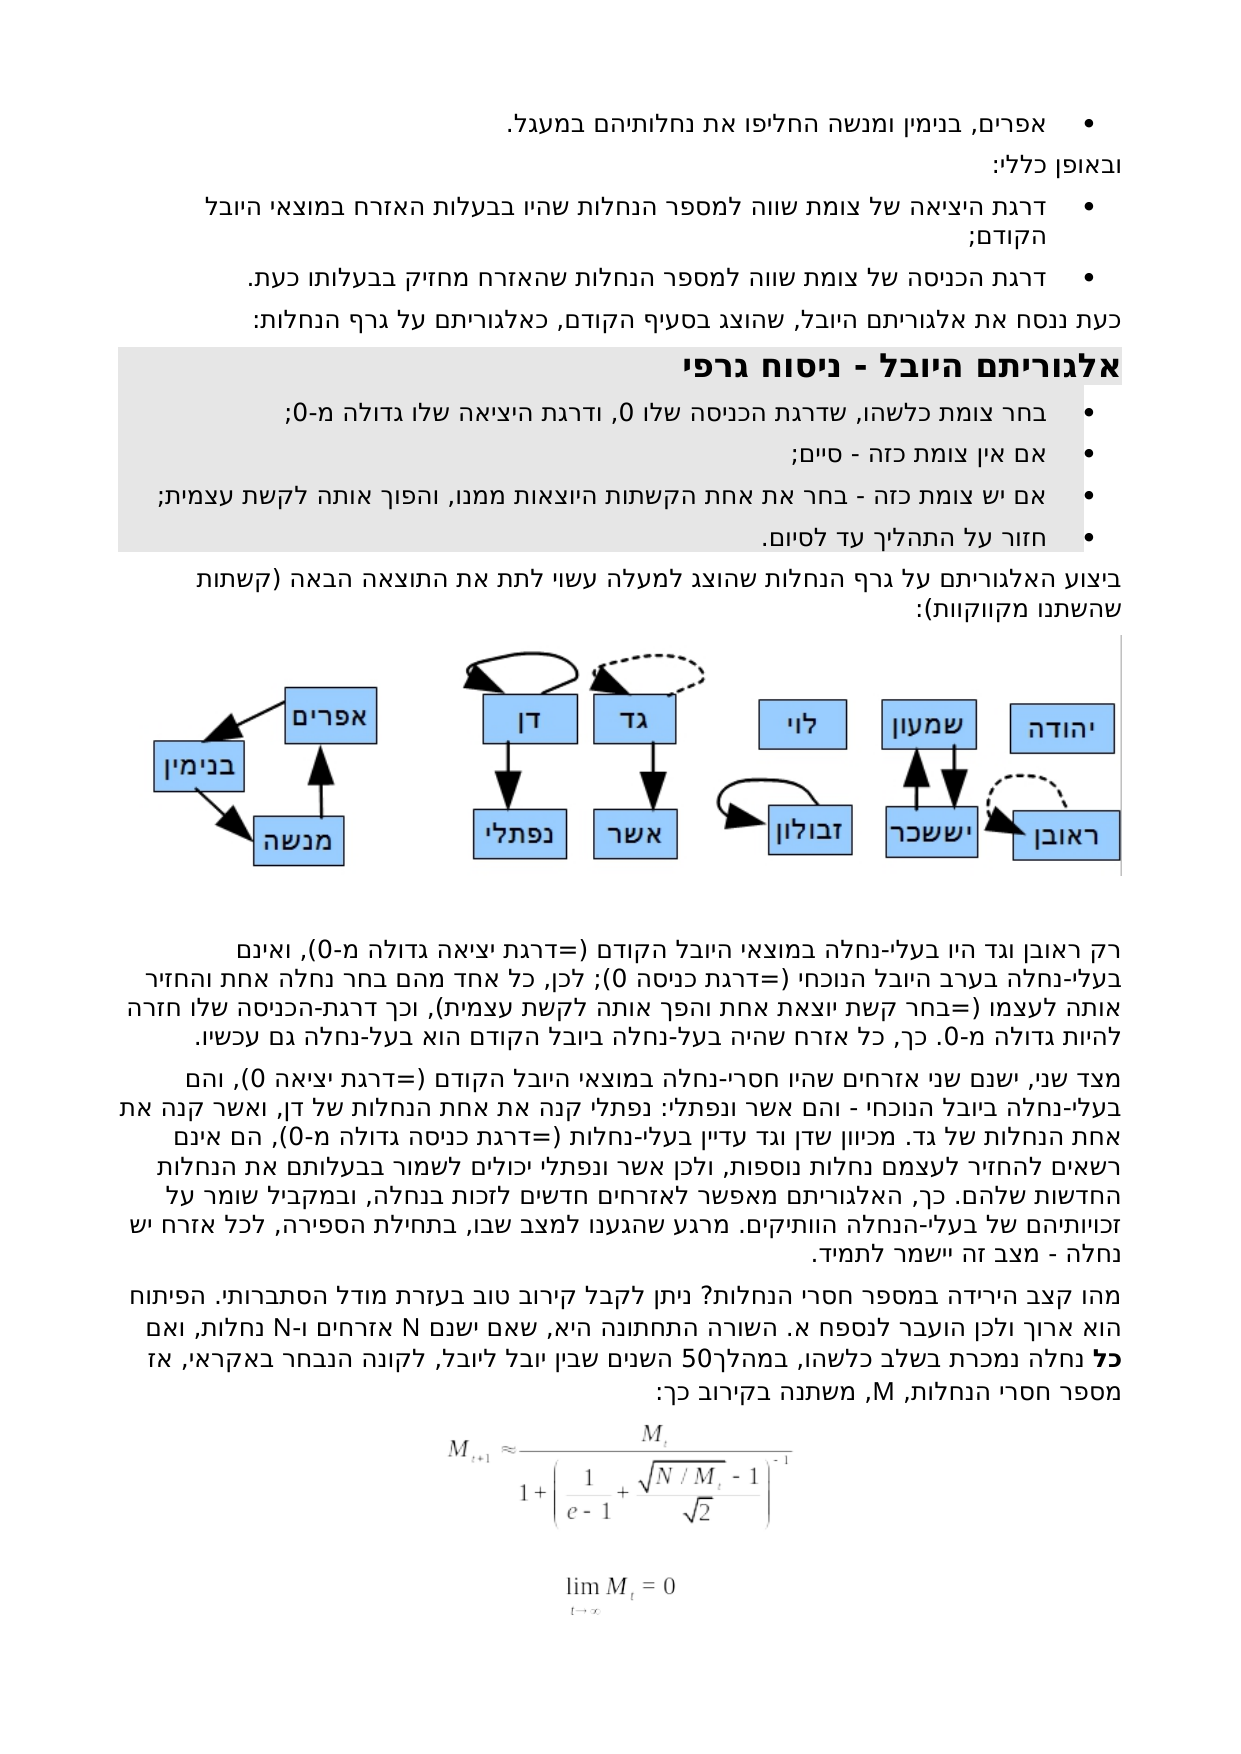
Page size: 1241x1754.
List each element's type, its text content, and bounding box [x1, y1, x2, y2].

text אלגוריתם היובל - ניסוח גרפי [118, 347, 1122, 385]
list בחר צומת כלשהו, שדרגת הכניסה שלו 0, ודרגת היציאה שלו גדולה מ-0; [118, 398, 1084, 427]
text ובאופן כללי: [118, 151, 1122, 180]
text כעת ננסח את אלגוריתם היובל, שהוצג בסעיף הקודם, כאלגוריתם על גרף הנחלות: [118, 305, 1122, 334]
text מהו קצב הירידה במספר חסרי הנחלות? ניתן לקבל קירוב טוב בעזרת מודל הסתברותי. הפיתוח הוא ארוך ולכן הועבר לנספח א. השורה התחתונה היא, שאם ישנם N אזרחים ו-N נחלות, ואם כל נחלה נמכרת בשלב כלשהו, במהלך50 השנים שבין יובל ליובל, לקונה הנבחר באקראי, אז מספר חסרי הנחלות, M, משתנה בקירוב כך: [118, 1281, 1122, 1407]
list דרגת היציאה של צומת שווה למספר הנחלות שהיו בבעלות האזרח במוצאי היובל הקודם; [118, 192, 1084, 251]
text רק ראובן וגד היו בעלי-נחלה במוצאי היובל הקודם (=דרגת יציאה גדולה מ-0), ואינם בעלי-נחלה בערב היובל הנוכחי (=דרגת כניסה 0); לכן, כל אחד מהם בחר נחלה אחת והחזיר אותה לעצמו (=בחר קשת יוצאת אחת והפך אותה לקשת עצמית), וכך דרגת-הכניסה שלו חזרה להיות גדולה מ-0. כך, כל אזרח שהיה בעל-נחלה ביובל הקודם הוא בעל-נחלה גם עכשיו. [118, 935, 1122, 1052]
list חזור על התהליך עד לסיום. [118, 523, 1084, 552]
list אם אין צומת כזה - סיים; [118, 439, 1084, 469]
list אם יש צומת כזה - בחר את אחת הקשתות היוצאות ממנו, והפוך אותה לקשת עצמית; [118, 481, 1084, 510]
picture [118, 635, 1122, 876]
list אפרים, בנימין ומנשה החליפו את נחלותיהם במעגל. [118, 109, 1084, 138]
text ביצוע האלגוריתם על גרף הנחלות שהוצג למעלה עשוי לתת את התוצאה הבאה (קשתות שהשתנו מקווקוות): [118, 564, 1122, 623]
list דרגת הכניסה של צומת שווה למספר הנחלות שהאזרח מחזיק בבעלותו כעת. [118, 263, 1084, 292]
text מצד שני, ישנם שני אזרחים שהיו חסרי-נחלה במוצאי היובל הקודם (=דרגת יציאה 0), והם בעלי-נחלה ביובל הנוכחי - והם אשר ונפתלי: נפתלי קנה את אחת הנחלות של דן, ואשר קנה את אחת הנחלות של גד. מכיוון שדן וגד עדיין בעלי-נחלות (=דרגת כניסה גדולה מ-0), הם אינם רשאים להחזיר לעצמם נחלות נוספות, ולכן אשר ונפתלי יכולים לשמור בבעלותם את הנחלות החדשות שלהם. כך, האלגוריתם מאפשר לאזרחים חדשים לזכות בנחלה, ובמקביל שומר על זכויותיהם של בעלי-הנחלה הוותיקים. מרגע שהגענו למצב שבו, בתחילת הספירה, לכל אזרח יש נחלה - מצב זה יישמר לתמיד. [118, 1064, 1122, 1268]
